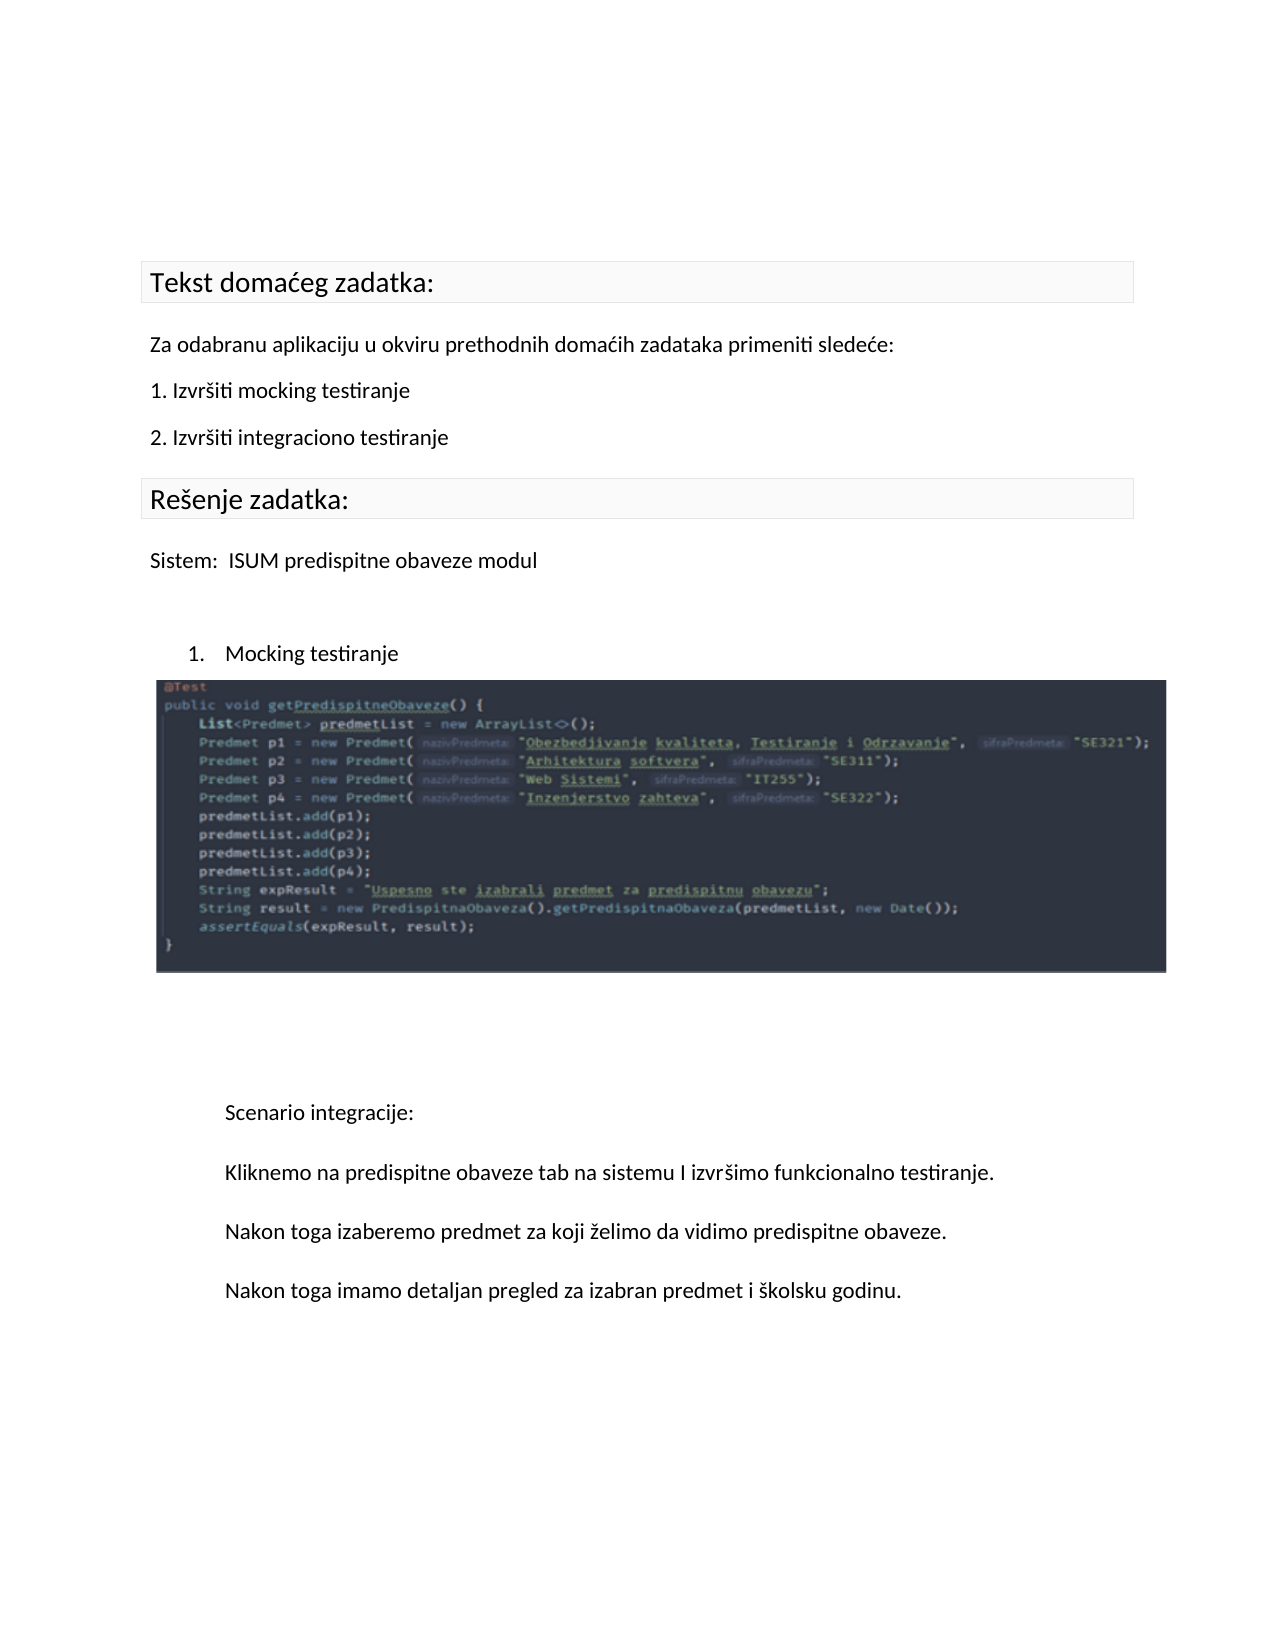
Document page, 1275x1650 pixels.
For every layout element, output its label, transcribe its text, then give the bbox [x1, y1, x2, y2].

subtitle Tekst domaćeg zadatka: [142, 262, 1133, 302]
list Nakon toga imamo detaljan pregled za izabran predmet i školsku godinu. [225, 1277, 1125, 1304]
text Za odabranu aplikaciju u okviru prethodnih domaćih zadataka primeniti sledeće: [150, 330, 1125, 358]
list Nakon toga izaberemo predmet za koji želimo da vidimo predispitne obaveze. [225, 1217, 1125, 1245]
list Mocking testiranje [187, 639, 1125, 667]
subtitle Rešenje zadatka: [142, 479, 1133, 518]
text Sistem: ISUM predispitne obaveze modul [150, 547, 1125, 574]
list Kliknemo na predispitne obaveze tab na sistemu I izvršimo funkcionalno testiranje. [225, 1158, 1125, 1186]
text 1. Izvršiti mocking testiranje [150, 377, 1125, 404]
text 2. Izvršiti integraciono testiranje [150, 423, 1125, 451]
list Scenario integracije: [225, 1098, 1125, 1126]
